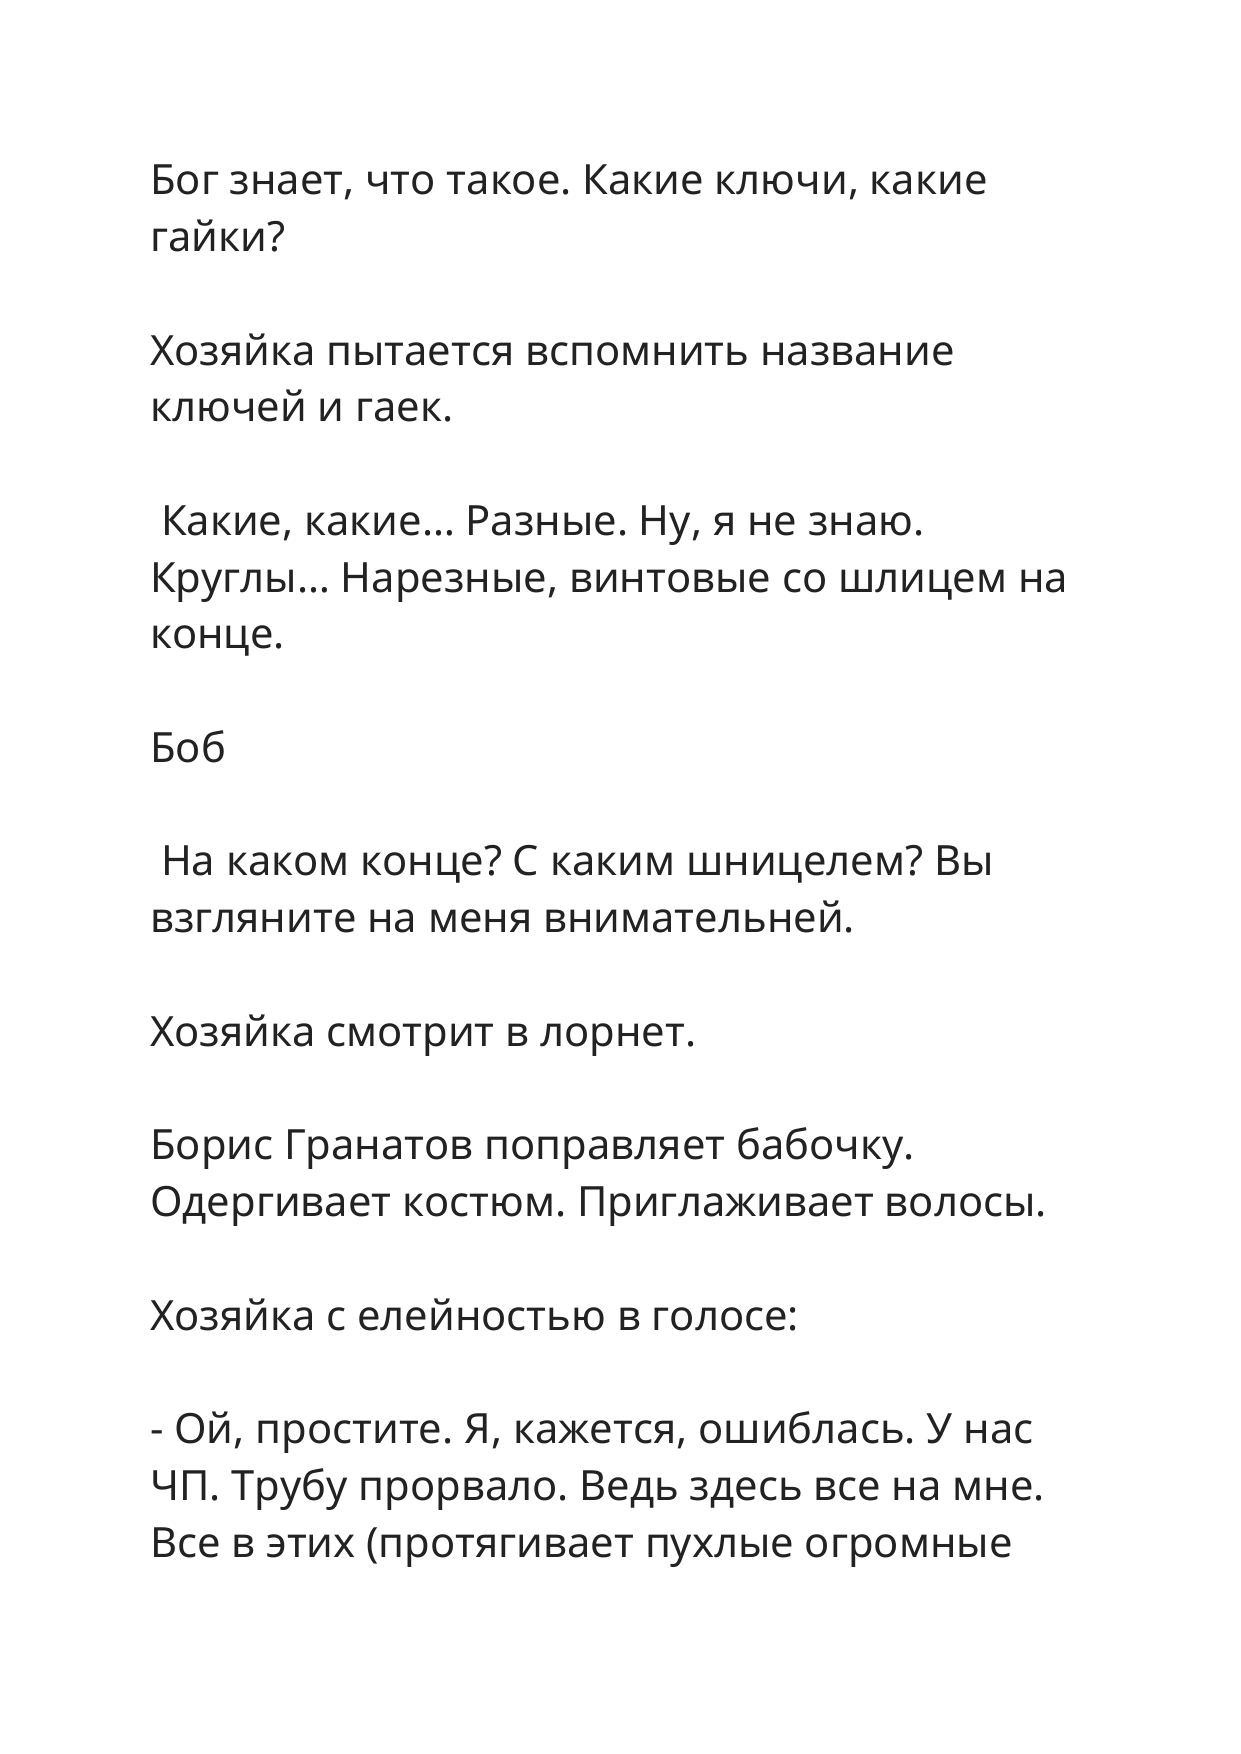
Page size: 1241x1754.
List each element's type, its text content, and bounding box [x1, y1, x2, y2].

text Какие, какие… Разные. Ну, я не знаю. Круглы… Нарезные, винтовые со шлицем на конце. Боб [150, 491, 1090, 774]
text На каком конце? С каким шницелем? Вы взгляните на меня внимательней. Хозяйка смотрит в лорнет. Борис Гранатов поправляет бабочку. Одергивает костюм. Приглаживает волосы. Хозяйка с елейностью в голосе: [150, 831, 1090, 1342]
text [150, 1399, 1090, 1569]
text Бог знает, что такое. Какие ключи, какие гайки? Хозяйка пытается вспомнить название ключей и гаек. [150, 150, 1090, 434]
